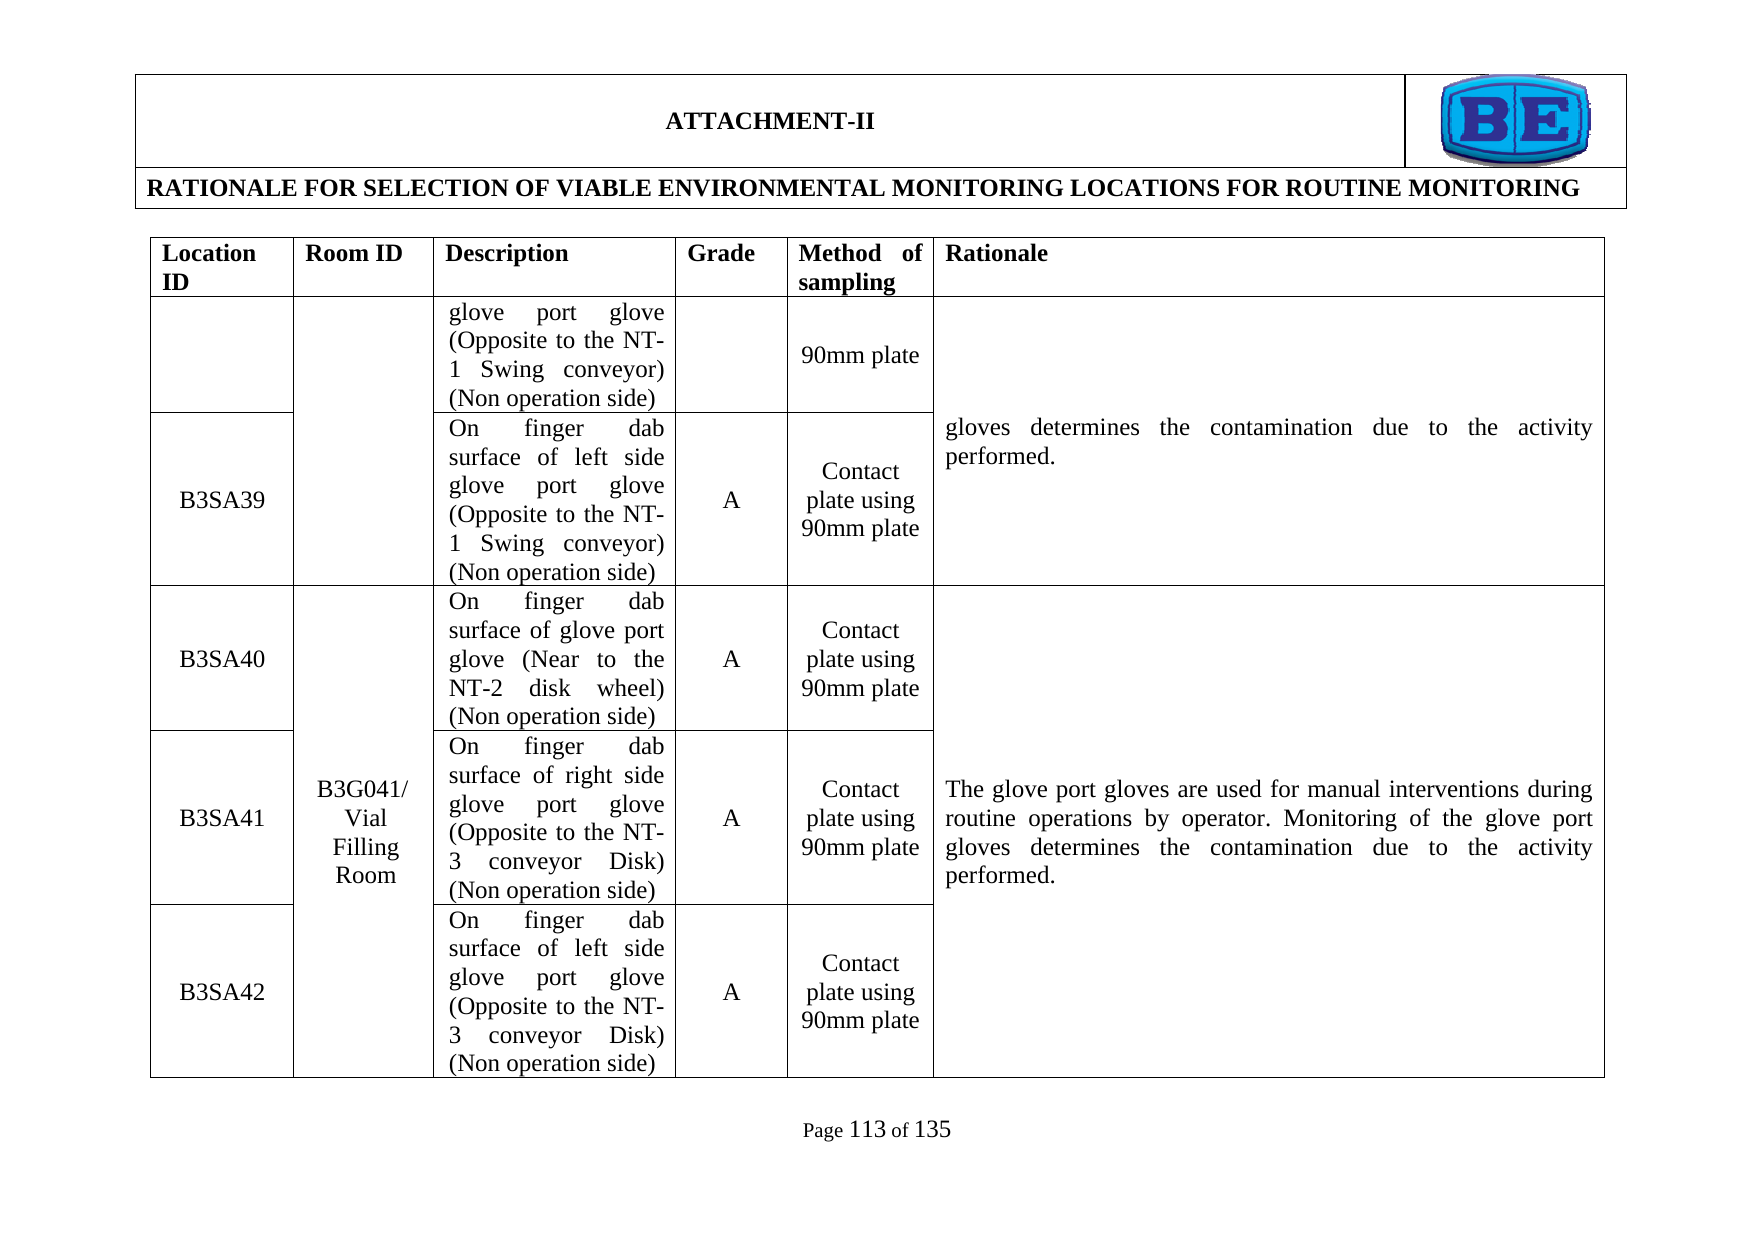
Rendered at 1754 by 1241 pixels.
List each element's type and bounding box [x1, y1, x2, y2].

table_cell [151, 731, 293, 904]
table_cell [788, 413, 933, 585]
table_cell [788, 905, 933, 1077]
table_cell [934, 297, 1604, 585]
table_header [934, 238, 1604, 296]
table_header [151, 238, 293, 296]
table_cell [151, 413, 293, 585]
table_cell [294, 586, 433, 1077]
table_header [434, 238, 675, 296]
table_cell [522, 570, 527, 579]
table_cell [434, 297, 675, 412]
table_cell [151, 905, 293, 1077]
picture [1440, 74, 1591, 167]
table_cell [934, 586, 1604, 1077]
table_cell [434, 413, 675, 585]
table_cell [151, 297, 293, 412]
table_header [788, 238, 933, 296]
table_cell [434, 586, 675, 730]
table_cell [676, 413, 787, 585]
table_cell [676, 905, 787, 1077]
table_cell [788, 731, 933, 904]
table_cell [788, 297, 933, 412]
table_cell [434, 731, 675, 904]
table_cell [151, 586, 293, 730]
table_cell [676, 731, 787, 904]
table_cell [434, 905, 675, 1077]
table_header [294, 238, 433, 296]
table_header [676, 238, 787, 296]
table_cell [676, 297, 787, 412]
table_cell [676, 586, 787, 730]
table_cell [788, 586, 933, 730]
